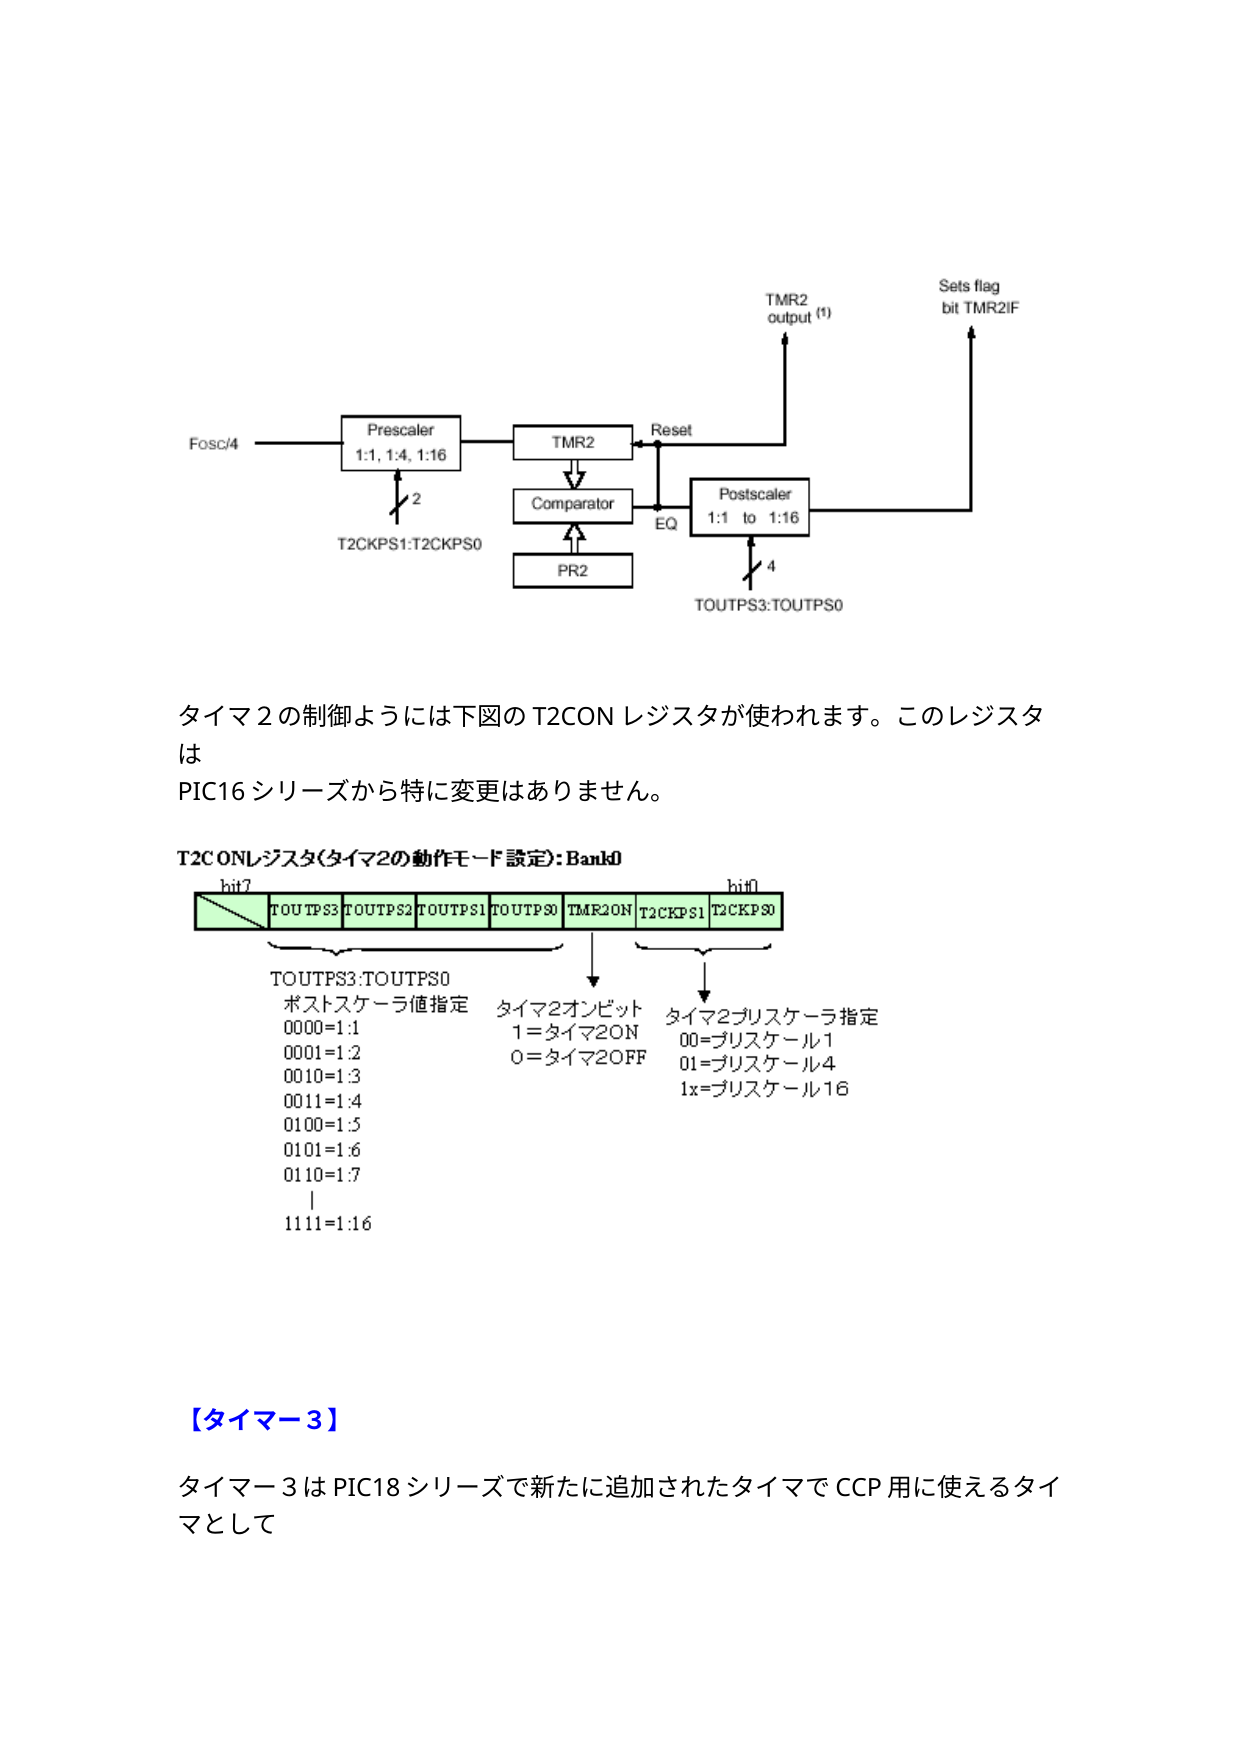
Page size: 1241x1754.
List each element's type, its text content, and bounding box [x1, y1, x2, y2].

text 【タイマー３】 [177, 1363, 1063, 1438]
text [177, 1467, 1063, 1542]
picture [177, 254, 1029, 625]
picture [177, 846, 881, 1243]
